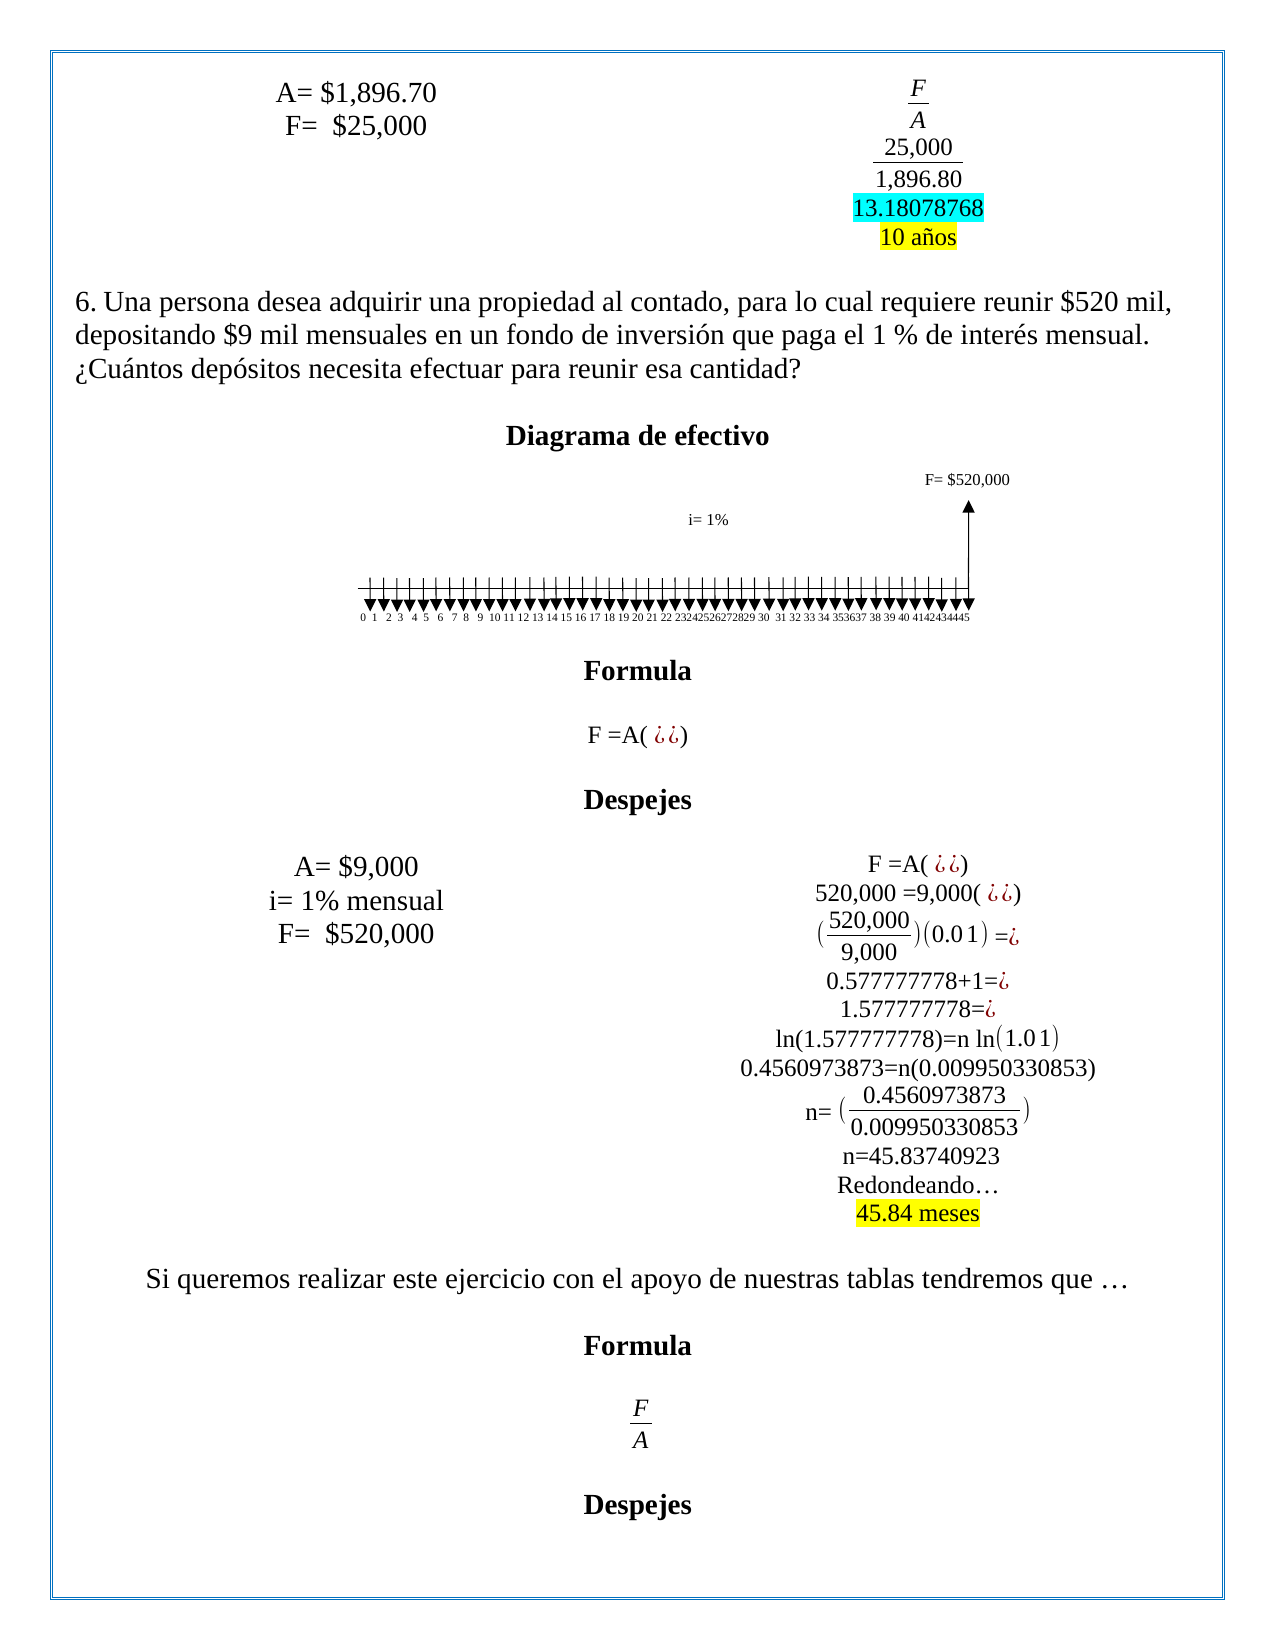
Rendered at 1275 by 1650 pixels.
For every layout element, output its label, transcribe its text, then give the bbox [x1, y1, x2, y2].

text Despejes [75, 782, 1200, 816]
table_header A= $1,896.70 F= $25,000 [75, 75, 637, 284]
text F =A( ) [75, 720, 1200, 749]
table_header A= $9,000 i= 1% mensual F= $520,000 [75, 849, 637, 1261]
text 6. Una persona desea adquirir una propiedad al contado, para lo cual requiere reunir $520 mil, depositando $9 mil mensuales en un fondo de inversión que paga el 1 % de interés mensual. ¿Cuántos depósitos necesita efectuar para reunir esa cantidad? [75, 284, 1200, 384]
text Formula [75, 653, 1200, 686]
text Formula [75, 1328, 1200, 1361]
text Si queremos realizar este ejercicio con el apoyo de nuestras tablas tendremos que … [75, 1261, 1200, 1294]
text Diagrama de efectivo [75, 418, 1200, 452]
table_header 13.18078768 10 años [637, 75, 1199, 284]
text Despejes [75, 1487, 1200, 1521]
table_header F =A( ) 520,000 =9,000( ) = 0.577777778+1= 1.577777778= ln(1.577777778)=n ln 0.4560973873=n(0.009950330853) n= n=45.83740923 Redondeando… 45.84 meses [637, 849, 1199, 1261]
